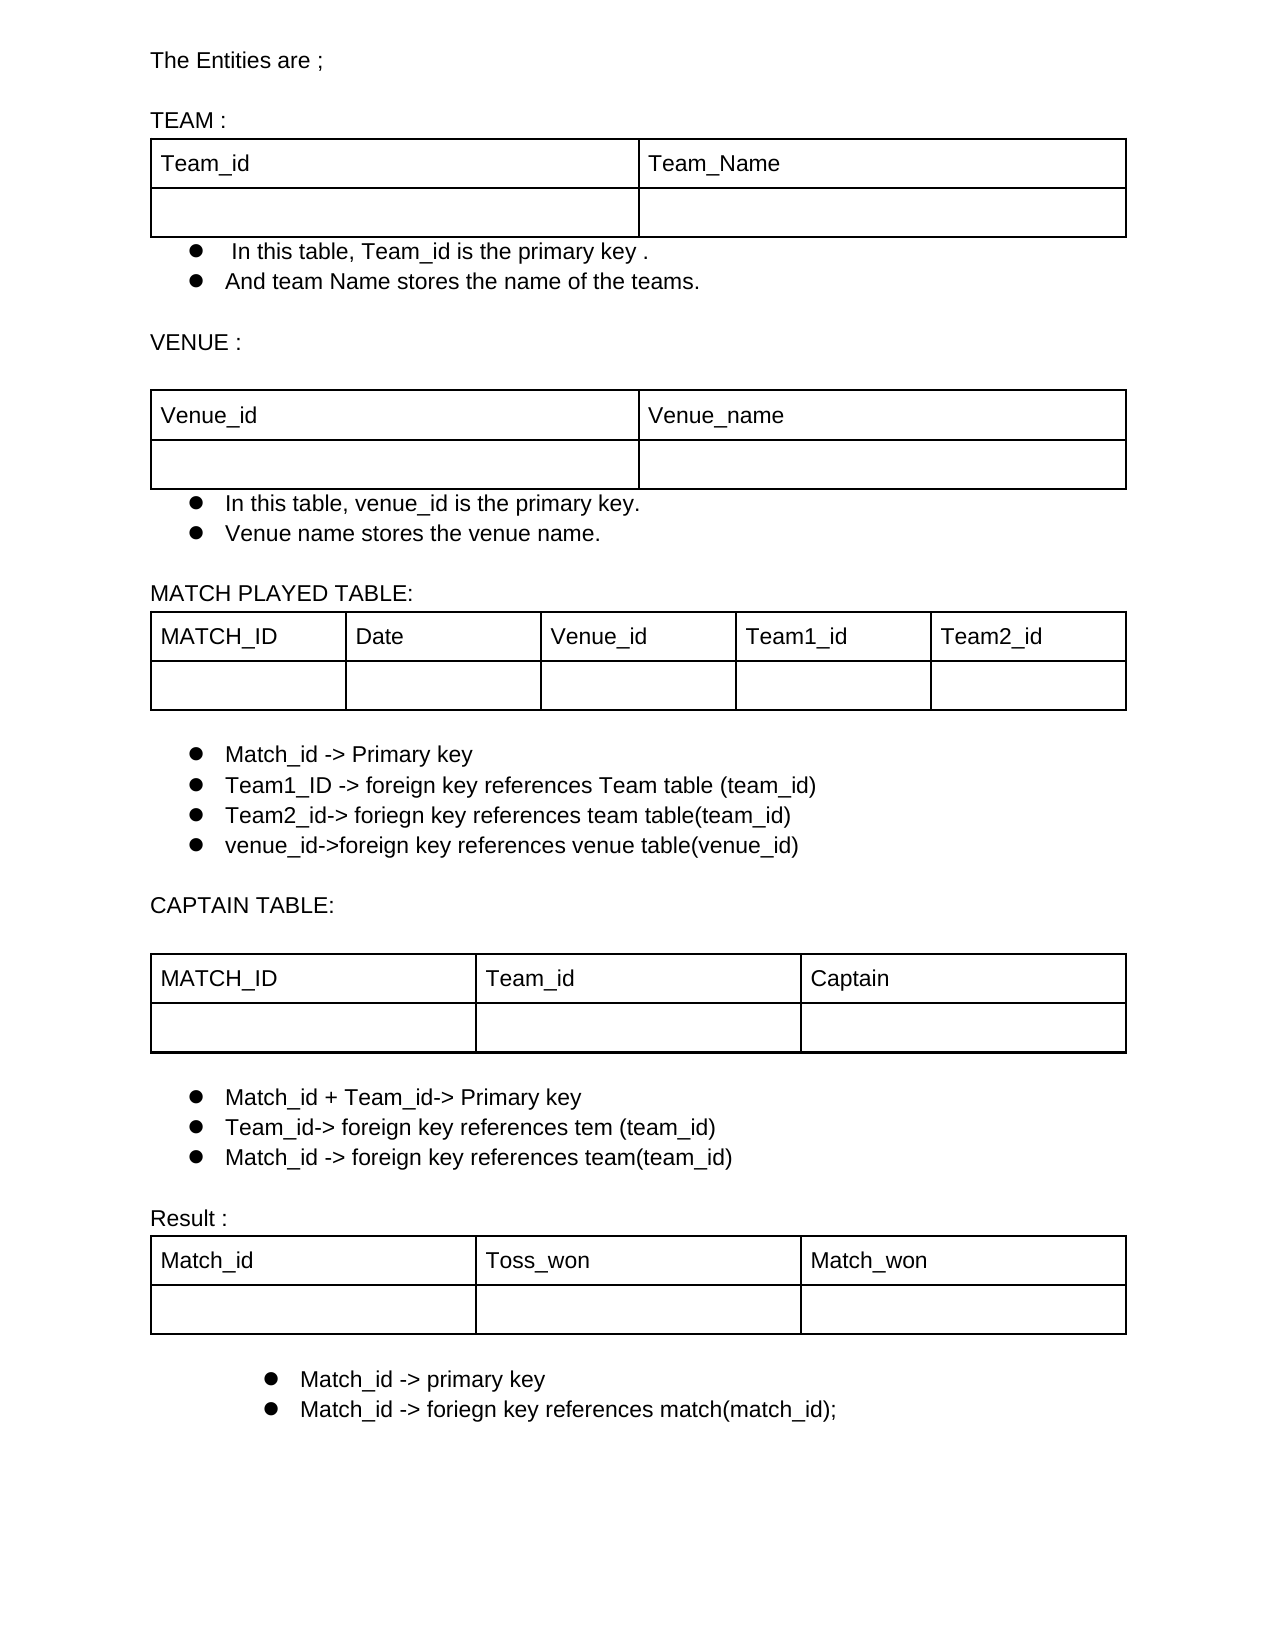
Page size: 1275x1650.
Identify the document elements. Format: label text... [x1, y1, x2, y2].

list And team Name stores the name of the teams. [187, 268, 1125, 295]
text VENUE : [150, 329, 1125, 355]
list Team_id-> foreign key references tem (team_id) [187, 1114, 1125, 1140]
table_header Match_won [802, 1237, 1125, 1284]
table_header Toss_won [477, 1237, 800, 1284]
table_cell [802, 1004, 1125, 1051]
table_cell [477, 1286, 800, 1333]
table_cell [802, 1286, 1125, 1333]
text The Entities are ; [150, 47, 1125, 73]
table_header Match_id [152, 1237, 475, 1284]
table_header Venue_id [152, 391, 638, 438]
table_header MATCH_ID [152, 613, 345, 660]
table_cell [152, 1004, 475, 1051]
table_header Venue_name [640, 391, 1125, 438]
table_header Team1_id [737, 613, 930, 660]
list Match_id + Team_id-> Primary key [187, 1084, 1125, 1110]
table_cell [932, 662, 1125, 709]
table_cell [152, 662, 345, 709]
list Match_id -> foreign key references team(team_id) [187, 1144, 1125, 1171]
table_cell [640, 189, 1125, 236]
list In this table, venue_id is the primary key. [187, 490, 1125, 516]
table_header Team2_id [932, 613, 1125, 660]
list Match_id -> primary key [262, 1366, 1125, 1392]
list In this table, Team_id is the primary key . [187, 238, 1125, 264]
table_cell [737, 662, 930, 709]
list Team1_ID -> foreign key references Team table (team_id) [187, 772, 1125, 798]
list Match_id -> foriegn key references match(match_id); [262, 1396, 1125, 1422]
text MATCH PLAYED TABLE: [150, 580, 1125, 607]
table_cell [477, 1004, 800, 1051]
table_cell [640, 441, 1125, 488]
list Venue name stores the venue name. [187, 520, 1125, 546]
list venue_id->foreign key references venue table(venue_id) [187, 832, 1125, 858]
table_cell [152, 1286, 475, 1333]
list Team2_id-> foriegn key references team table(team_id) [187, 802, 1125, 828]
table_cell [347, 662, 540, 709]
table_header Captain [802, 955, 1125, 1002]
text CAPTAIN TABLE: [150, 892, 1125, 919]
table_header MATCH_ID [152, 955, 475, 1002]
table_cell [152, 189, 638, 236]
text Result : [150, 1204, 1125, 1231]
table_cell [152, 441, 638, 488]
table_header Team_id [152, 140, 638, 187]
table_header Date [347, 613, 540, 660]
table_cell [542, 662, 735, 709]
table_header Team_Name [640, 140, 1125, 187]
table_header Team_id [477, 955, 800, 1002]
text TEAM : [150, 107, 1125, 134]
list Match_id -> Primary key [187, 741, 1125, 768]
table_header Venue_id [542, 613, 735, 660]
